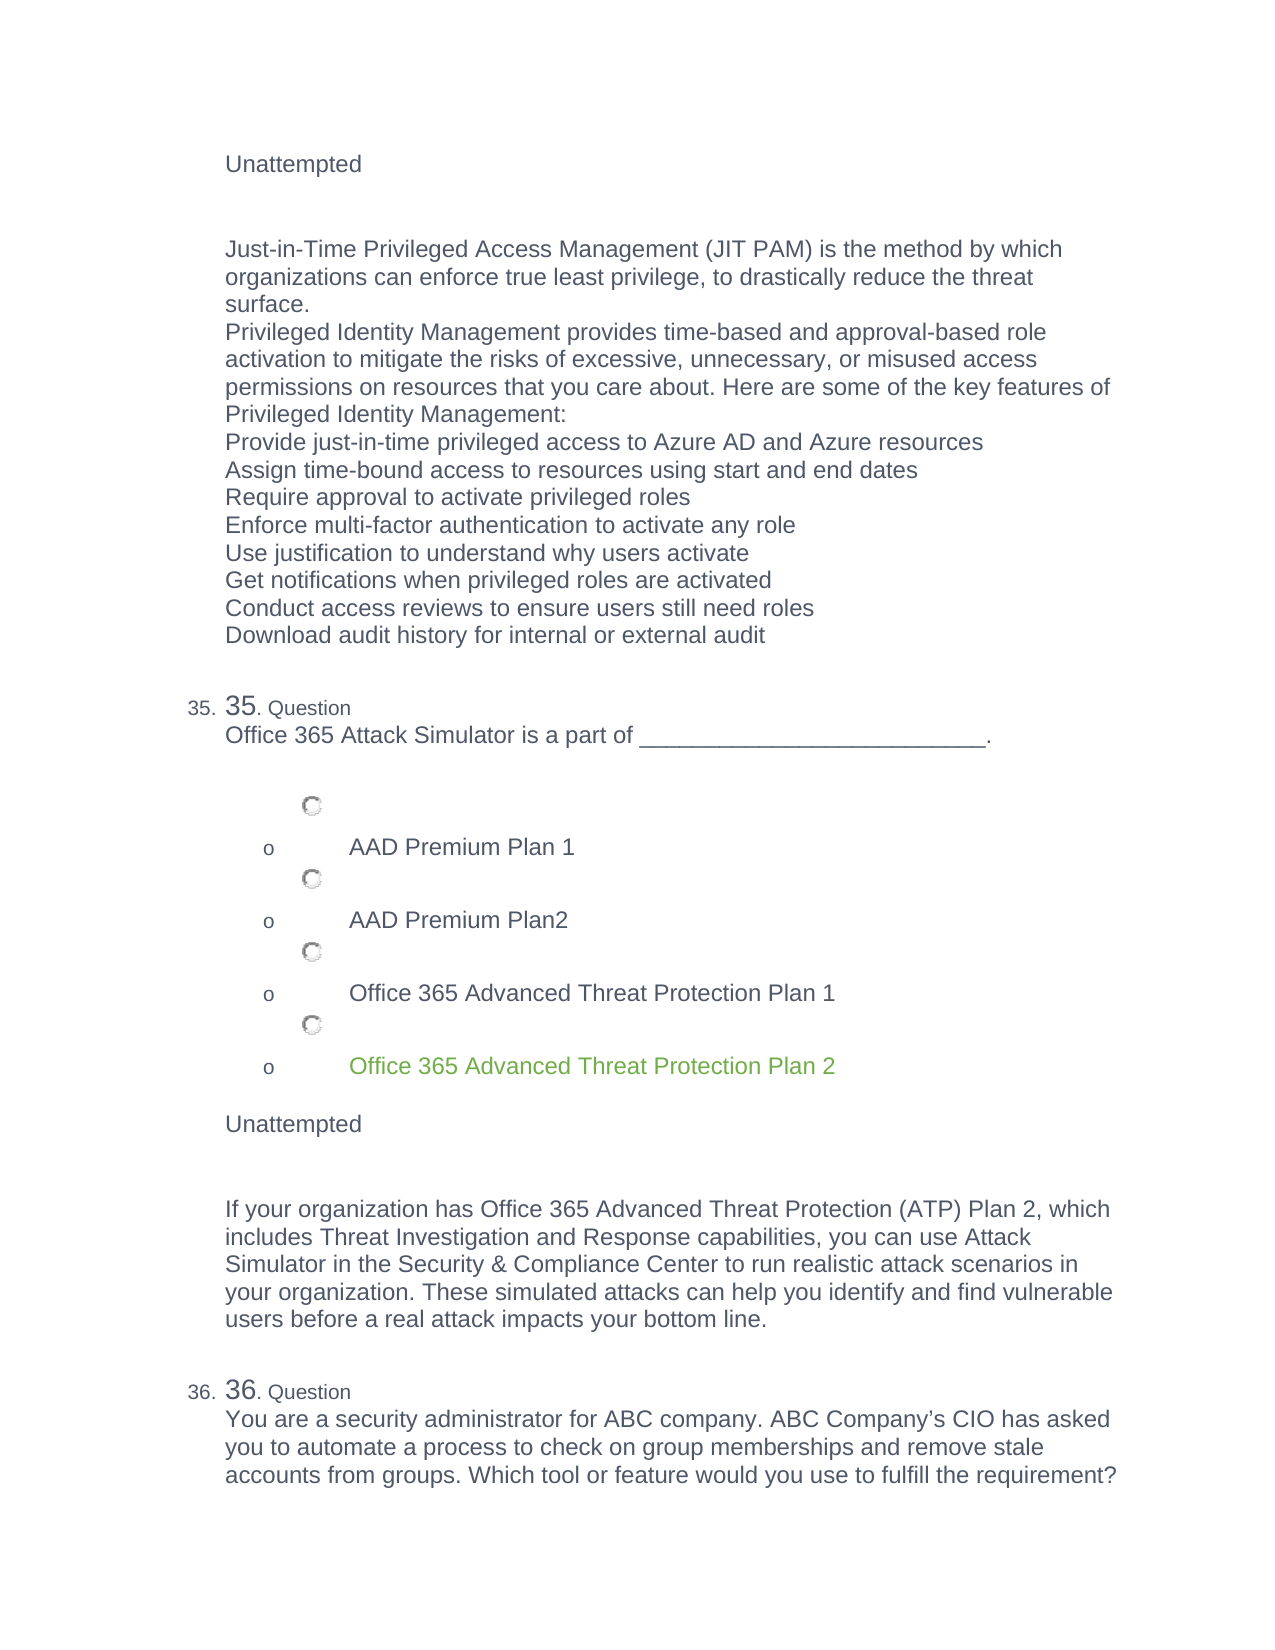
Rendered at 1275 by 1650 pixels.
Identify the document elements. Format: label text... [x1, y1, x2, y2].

text Unattempted [225, 150, 1125, 206]
list 35. Question [187, 689, 1125, 721]
list Office 365 Advanced Threat Protection Plan 2 [262, 1008, 1125, 1081]
text Office 365 Attack Simulator is a part of __________________________. [225, 721, 1125, 749]
text Unattempted [225, 1110, 1125, 1166]
list AAD Premium Plan 1 [262, 789, 1125, 862]
list 36. Question [187, 1373, 1125, 1405]
text If your organization has Office 365 Advanced Threat Protection (ATP) Plan 2, which includes Threat Investigation and Response capabilities, you can use Attack Simulator in the Security & Compliance Center to run realistic attack scenarios in your organization. These simulated attacks can help you identify and find vulnerable users before a real attack impacts your bottom line. [225, 1195, 1125, 1333]
text Just-in-Time Privileged Access Management (JIT PAM) is the method by which organizations can enforce true least privilege, to drastically reduce the threat surface. Privileged Identity Management provides time-based and approval-based role activation to mitigate the risks of excessive, unnecessary, or misused access permissions on resources that you care about. Here are some of the key features of Privileged Identity Management: Provide just-in-time privileged access to Azure AD and Azure resources Assign time-bound access to resources using start and end dates Require approval to activate privileged roles Enforce multi-factor authentication to activate any role Use justification to understand why users activate Get notifications when privileged roles are activated Conduct access reviews to ensure users still need roles Download audit history for internal or external audit [225, 235, 1125, 649]
list Office 365 Advanced Threat Protection Plan 1 [262, 935, 1125, 1008]
list AAD Premium Plan2 [262, 862, 1125, 935]
text You are a security administrator for ABC company. ABC Company’s CIO has asked you to automate a process to check on group memberships and remove stale accounts from groups. Which tool or feature would you use to fulfill the requirement? [225, 1405, 1125, 1488]
